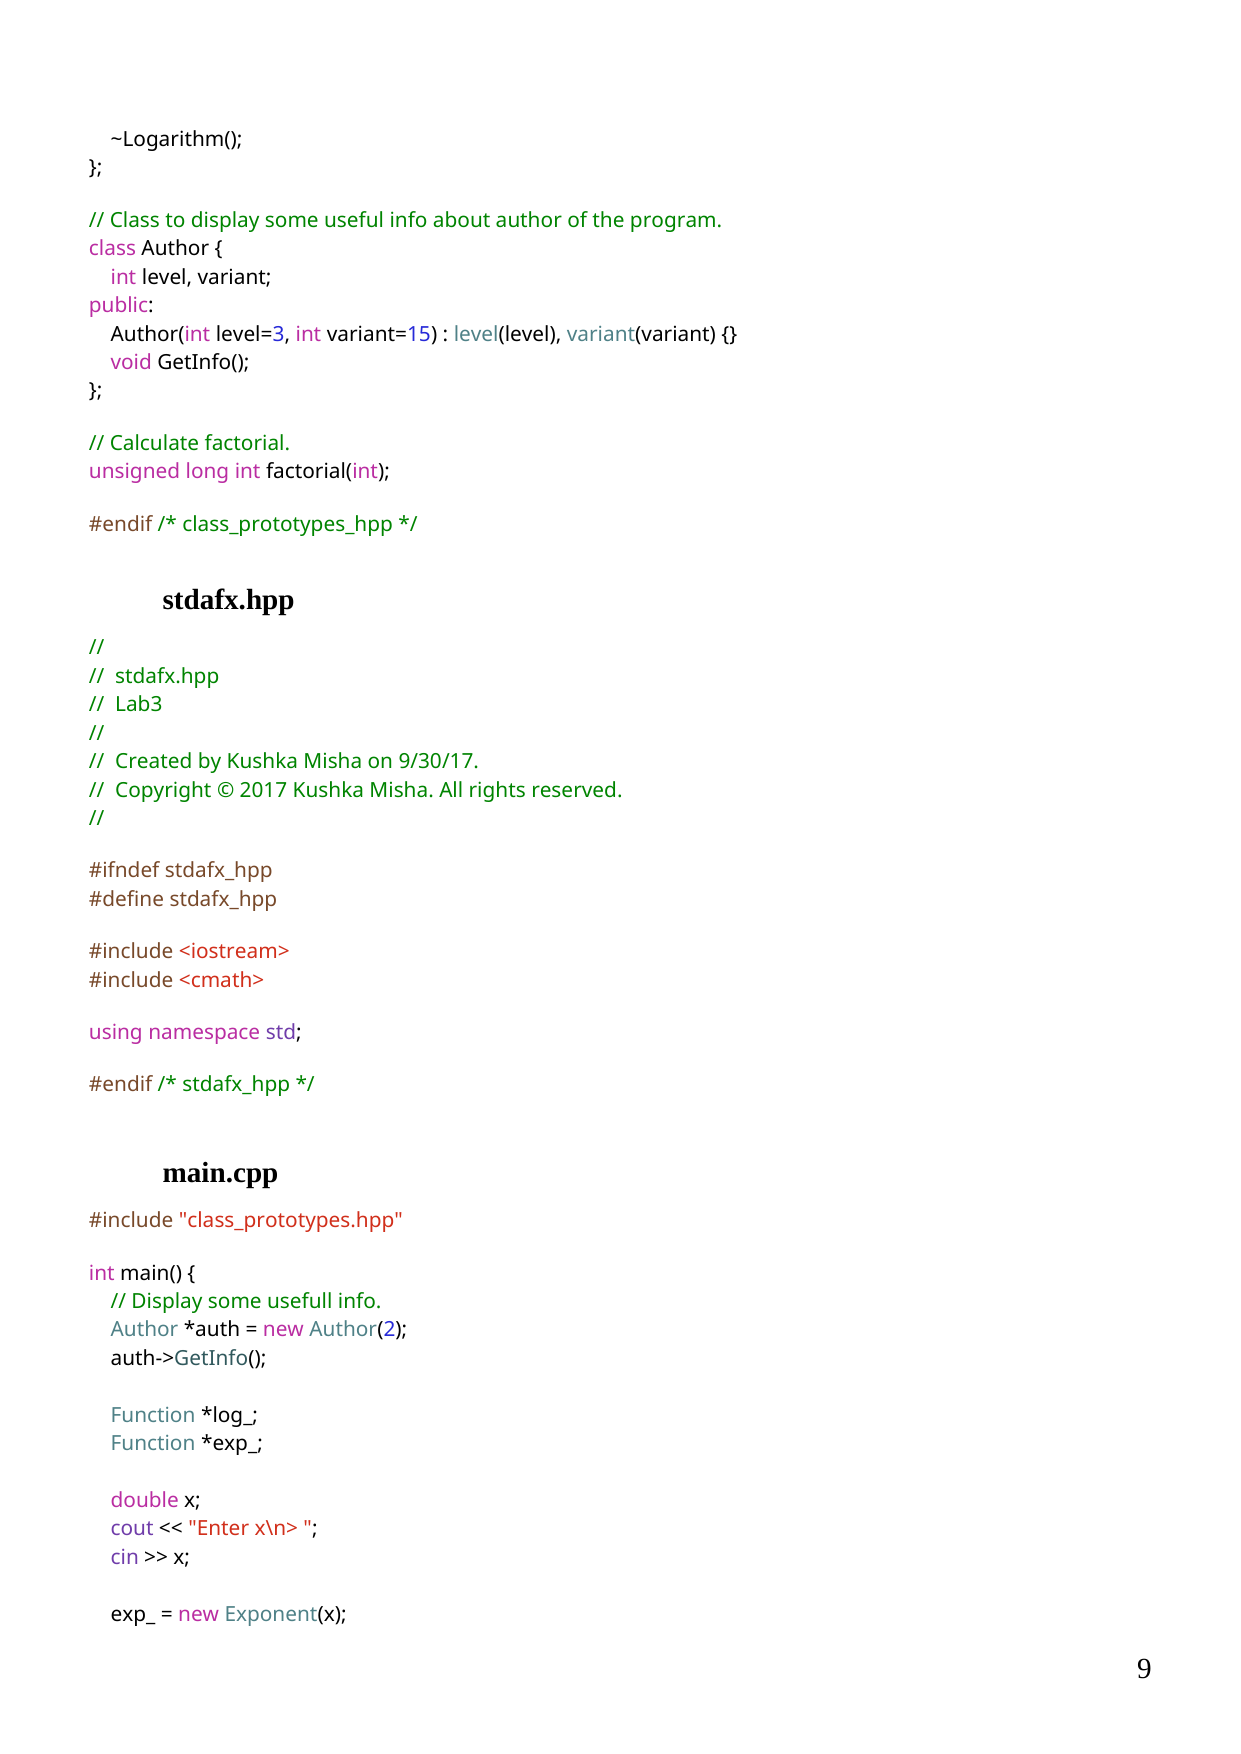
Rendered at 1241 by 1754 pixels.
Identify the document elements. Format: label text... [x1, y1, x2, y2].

text }; [89, 376, 1152, 404]
text #include <cmath> [89, 965, 1152, 993]
text Author(int level=3, int variant=15) : level(level), variant(variant) {} [89, 319, 1152, 347]
text // Copyright © 2017 Kushka Misha. All rights reserved. [89, 775, 1152, 803]
text double x; [89, 1485, 1152, 1513]
text }; [89, 152, 1152, 181]
text unsigned long int factorial(int); [89, 456, 1152, 485]
text exp_ = new Exponent(x); [89, 1599, 1152, 1627]
text int main() { [89, 1258, 1152, 1286]
subtitle stdafx.hpp [89, 582, 1152, 616]
text #define stdafx_hpp [89, 884, 1152, 912]
text // Calculate factorial. [89, 428, 1152, 456]
subtitle main.cpp [89, 1155, 1152, 1188]
text #include "class_prototypes.hpp" [89, 1205, 1152, 1234]
text using namespace std; [89, 1017, 1152, 1046]
text #ifndef stdafx_hpp [89, 856, 1152, 884]
text Function *log_; [89, 1400, 1152, 1428]
text Author *auth = new Author(2); [89, 1314, 1152, 1343]
text cout << "Enter x\n> "; [89, 1513, 1152, 1542]
text auth->GetInfo(); [89, 1343, 1152, 1371]
text cin >> x; [89, 1542, 1152, 1570]
text Function *exp_; [89, 1428, 1152, 1457]
text void GetInfo(); [89, 347, 1152, 376]
text #endif /* class_prototypes_hpp */ [89, 509, 1152, 537]
text // stdafx.hpp [89, 661, 1152, 689]
text // Display some usefull info. [89, 1286, 1152, 1314]
text public: [89, 290, 1152, 319]
text class Author { [89, 233, 1152, 262]
text // Lab3 [89, 689, 1152, 718]
text int level, variant; [89, 262, 1152, 290]
text // [89, 718, 1152, 746]
text ~Logarithm(); [89, 124, 1152, 152]
text // Created by Kushka Misha on 9/30/17. [89, 746, 1152, 775]
text #endif /* stdafx_hpp */ [89, 1069, 1152, 1098]
text // Class to display some useful info about author of the program. [89, 205, 1152, 233]
text // [89, 803, 1152, 832]
text #include <iostream> [89, 936, 1152, 965]
text // [89, 632, 1152, 661]
